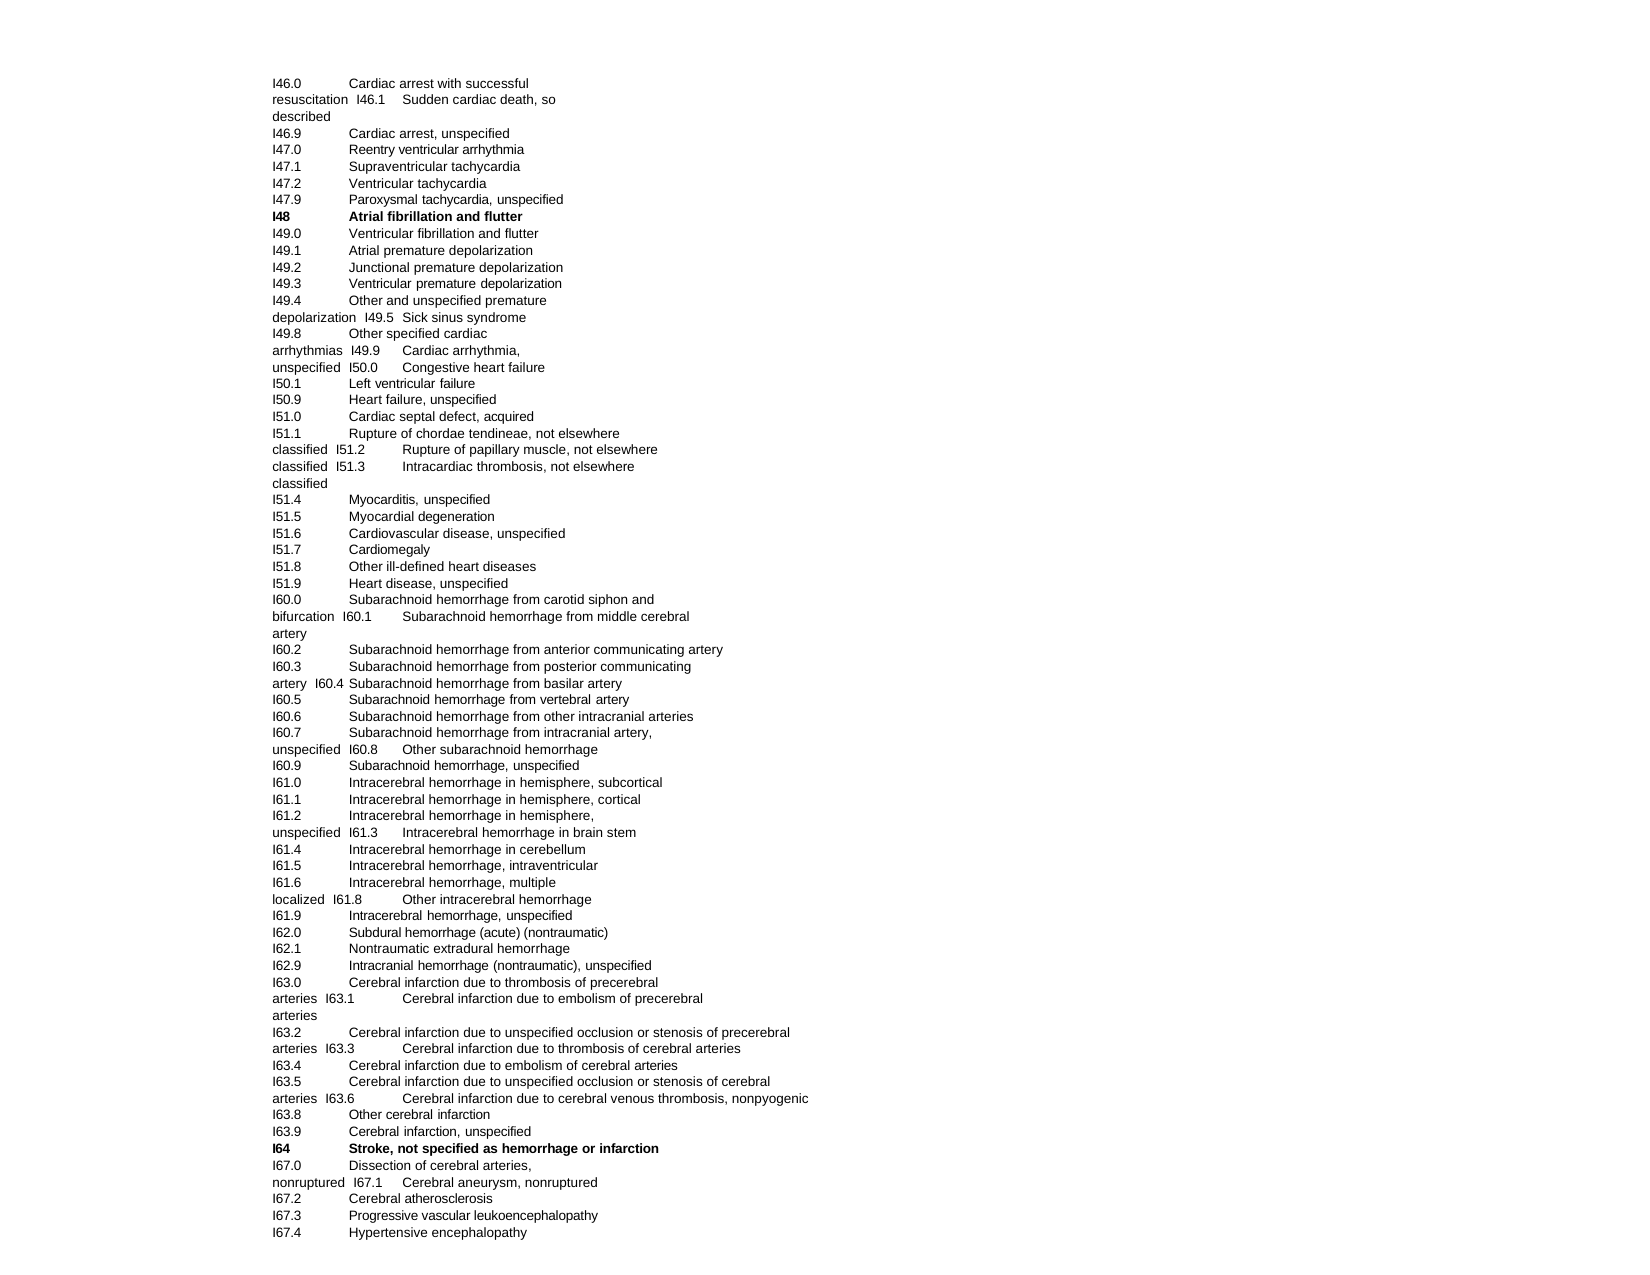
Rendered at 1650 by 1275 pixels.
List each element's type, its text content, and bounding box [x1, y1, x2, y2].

text I60.2 Subarachnoid hemorrhage from anterior communicating artery I60.3 Subarachnoid hemorrhage from posterior communicating artery I60.4 Subarachnoid hemorrhage from basilar artery [272, 642, 727, 691]
text I51.5 Myocardial degeneration [272, 509, 1550, 524]
text I62.9 Intracranial hemorrhage (nontraumatic), unspecified [272, 958, 1550, 973]
text I48 Atrial fibrillation and flutter I49.0 Ventricular fibrillation and flutter I49.1 Atrial premature depolarization [272, 208, 539, 258]
text I60.0 Subarachnoid hemorrhage from carotid siphon and bifurcation I60.1 Subarachnoid hemorrhage from middle cerebral artery [272, 592, 718, 641]
text I51.8 Other ill-defined heart diseases I51.9 Heart disease, unspecified [272, 559, 536, 591]
text I51.0 Cardiac septal defect, acquired [272, 409, 1550, 424]
text I51.4 Myocarditis, unspecified [272, 492, 1550, 507]
text I67.3 Progressive vascular leukoencephalopathy I67.4 Hypertensive encephalopathy [272, 1208, 604, 1240]
text I64 Stroke, not specified as hemorrhage or infarction [272, 1141, 1550, 1156]
text I60.5 Subarachnoid hemorrhage from vertebral artery [272, 692, 1550, 707]
text I46.9 Cardiac arrest, unspecified I47.0 Reentry ventricular arrhythmia I47.1 Supraventricular tachycardia I47.2 Ventricular tachycardia [272, 125, 529, 191]
text I63.4 Cerebral infarction due to embolism of cerebral arteries [272, 1058, 1550, 1073]
text I50.1 Left ventricular failure [272, 376, 1550, 391]
text I46.0 Cardiac arrest with successful resuscitation I46.1 Sudden cardiac death, so described [272, 75, 608, 124]
text I60.6 Subarachnoid hemorrhage from other intracranial arteries I60.7 Subarachnoid hemorrhage from intracranial artery, unspecified I60.8 Other subarachnoid hemorrhage [272, 708, 722, 757]
text I62.0 Subdural hemorrhage (acute) (nontraumatic) I62.1 Nontraumatic extradural hemorrhage [272, 924, 613, 957]
text I47.9 Paroxysmal tachycardia, unspecified [272, 192, 1550, 207]
text I49.2 Junctional premature depolarization I49.3 Ventricular premature depolarization [272, 259, 567, 292]
text I61.0 Intracerebral hemorrhage in hemisphere, subcortical I61.1 Intracerebral hemorrhage in hemisphere, cortical I61.2 Intracerebral hemorrhage in hemisphere, unspecified I61.3 Intracerebral hemorrhage in brain stem [272, 775, 665, 840]
text I49.8 Other specified cardiac arrhythmias I49.9 Cardiac arrhythmia, unspecified I50.0 Congestive heart failure [272, 326, 561, 375]
text I63.8 Other cerebral infarction [272, 1107, 1550, 1123]
text I63.2 Cerebral infarction due to unspecified occlusion or stenosis of precerebral arteries I63.3 Cerebral infarction due to thrombosis of cerebral arteries [272, 1024, 837, 1056]
text I67.0 Dissection of cerebral arteries, nonruptured I67.1 Cerebral aneurysm, nonruptured [272, 1158, 607, 1190]
text I49.4 Other and unspecified premature depolarization I49.5 Sick sinus syndrome [272, 293, 634, 325]
text I51.1 Rupture of chordae tendineae, not elsewhere classified I51.2 Rupture of papillary muscle, not elsewhere classified I51.3 Intracardiac thrombosis, not elsewhere classified [272, 425, 678, 491]
text I63.0 Cerebral infarction due to thrombosis of precerebral arteries I63.1 Cerebral infarction due to embolism of precerebral arteries [272, 974, 706, 1023]
text I61.4 Intracerebral hemorrhage in cerebellum I61.5 Intracerebral hemorrhage, intraventricular I61.6 Intracerebral hemorrhage, multiple localized I61.8 Other intracerebral hemorrhage [272, 841, 612, 907]
text I50.9 Heart failure, unspecified [272, 392, 1550, 407]
text I63.9 Cerebral infarction, unspecified [272, 1124, 1550, 1139]
text I60.9 Subarachnoid hemorrhage, unspecified [272, 758, 1550, 774]
text I51.6 Cardiovascular disease, unspecified I51.7 Cardiomegaly [272, 525, 566, 557]
text I63.5 Cerebral infarction due to unspecified occlusion or stenosis of cerebral arteries I63.6 Cerebral infarction due to cerebral venous thrombosis, nonpyogenic [272, 1074, 817, 1106]
text I67.2 Cerebral atherosclerosis [272, 1191, 1550, 1207]
text I61.9 Intracerebral hemorrhage, unspecified [272, 908, 1550, 923]
